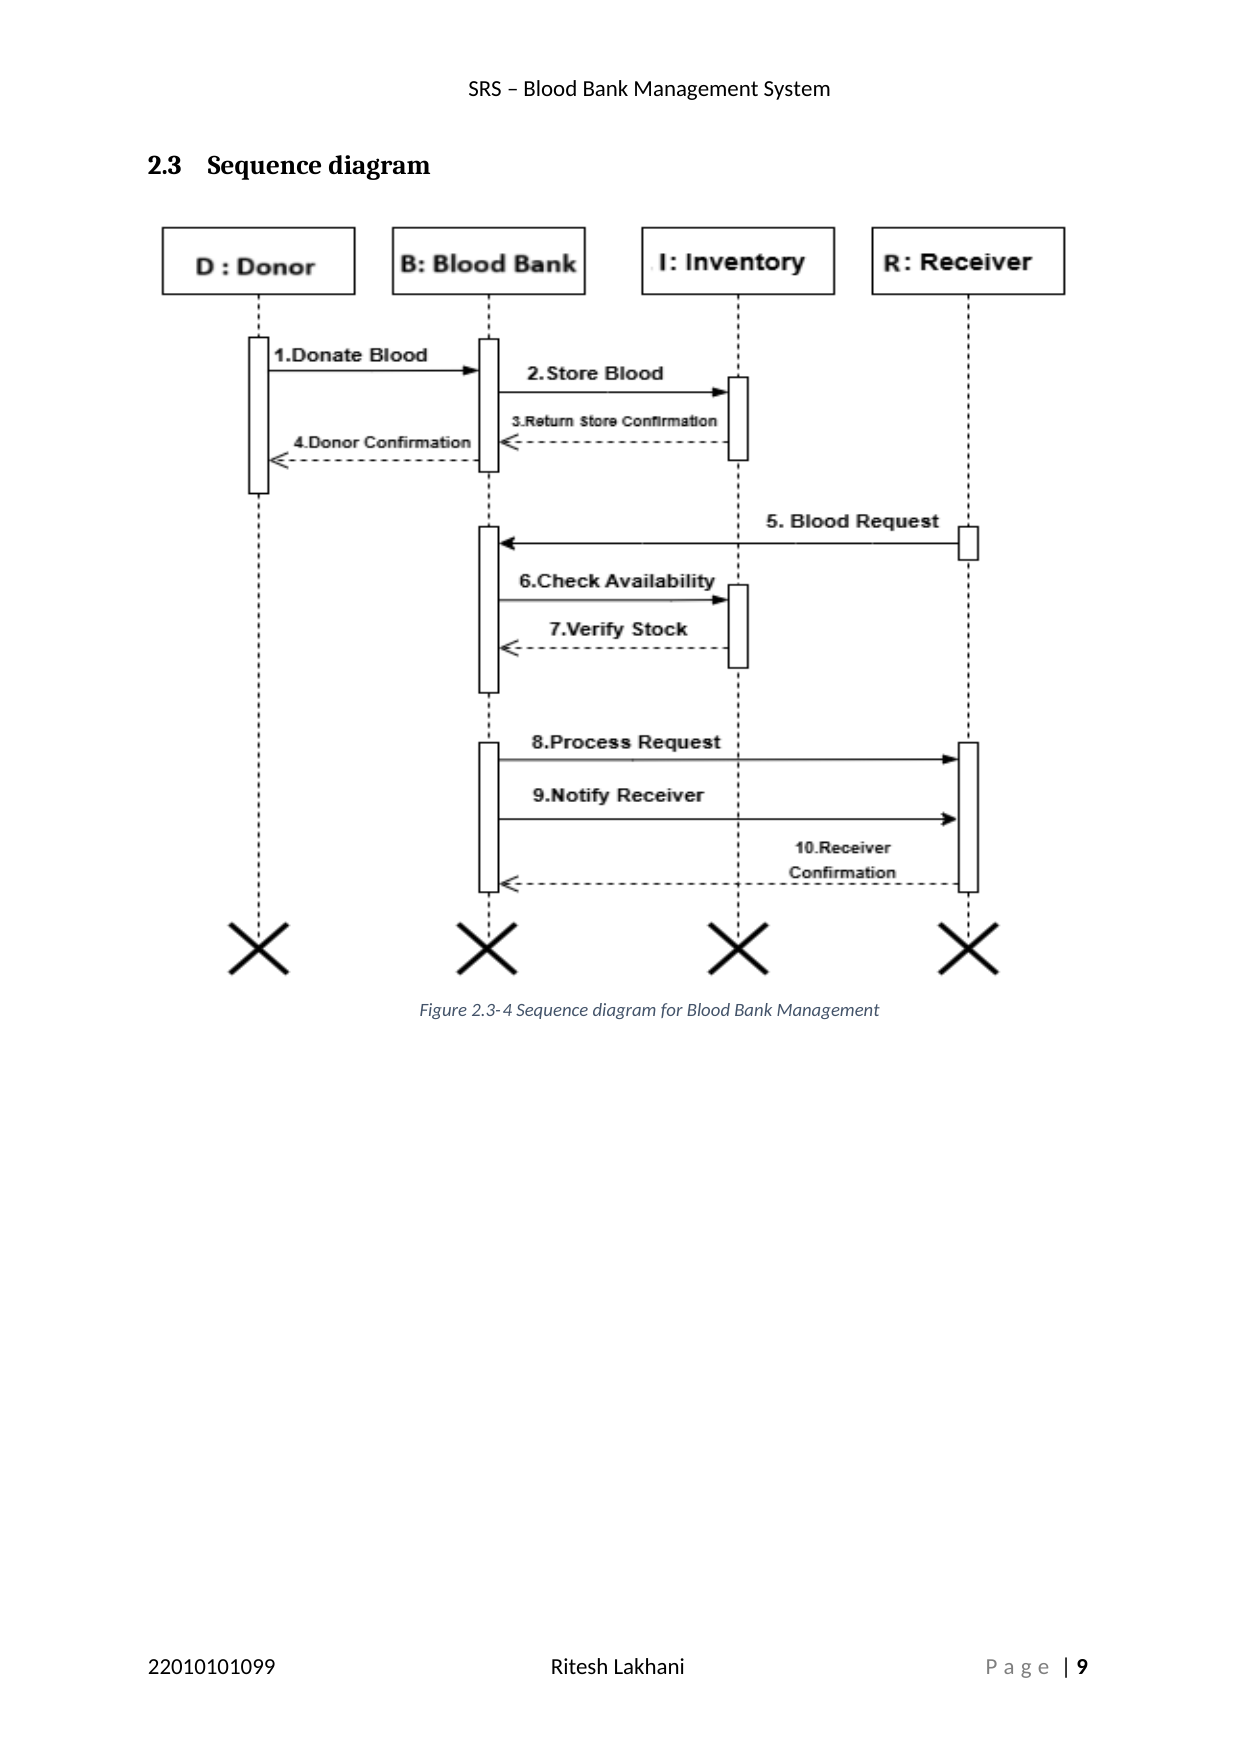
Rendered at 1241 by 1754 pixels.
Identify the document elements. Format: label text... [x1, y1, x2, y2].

subtitle Sequence diagram [148, 150, 1152, 181]
picture [147, 209, 1083, 998]
